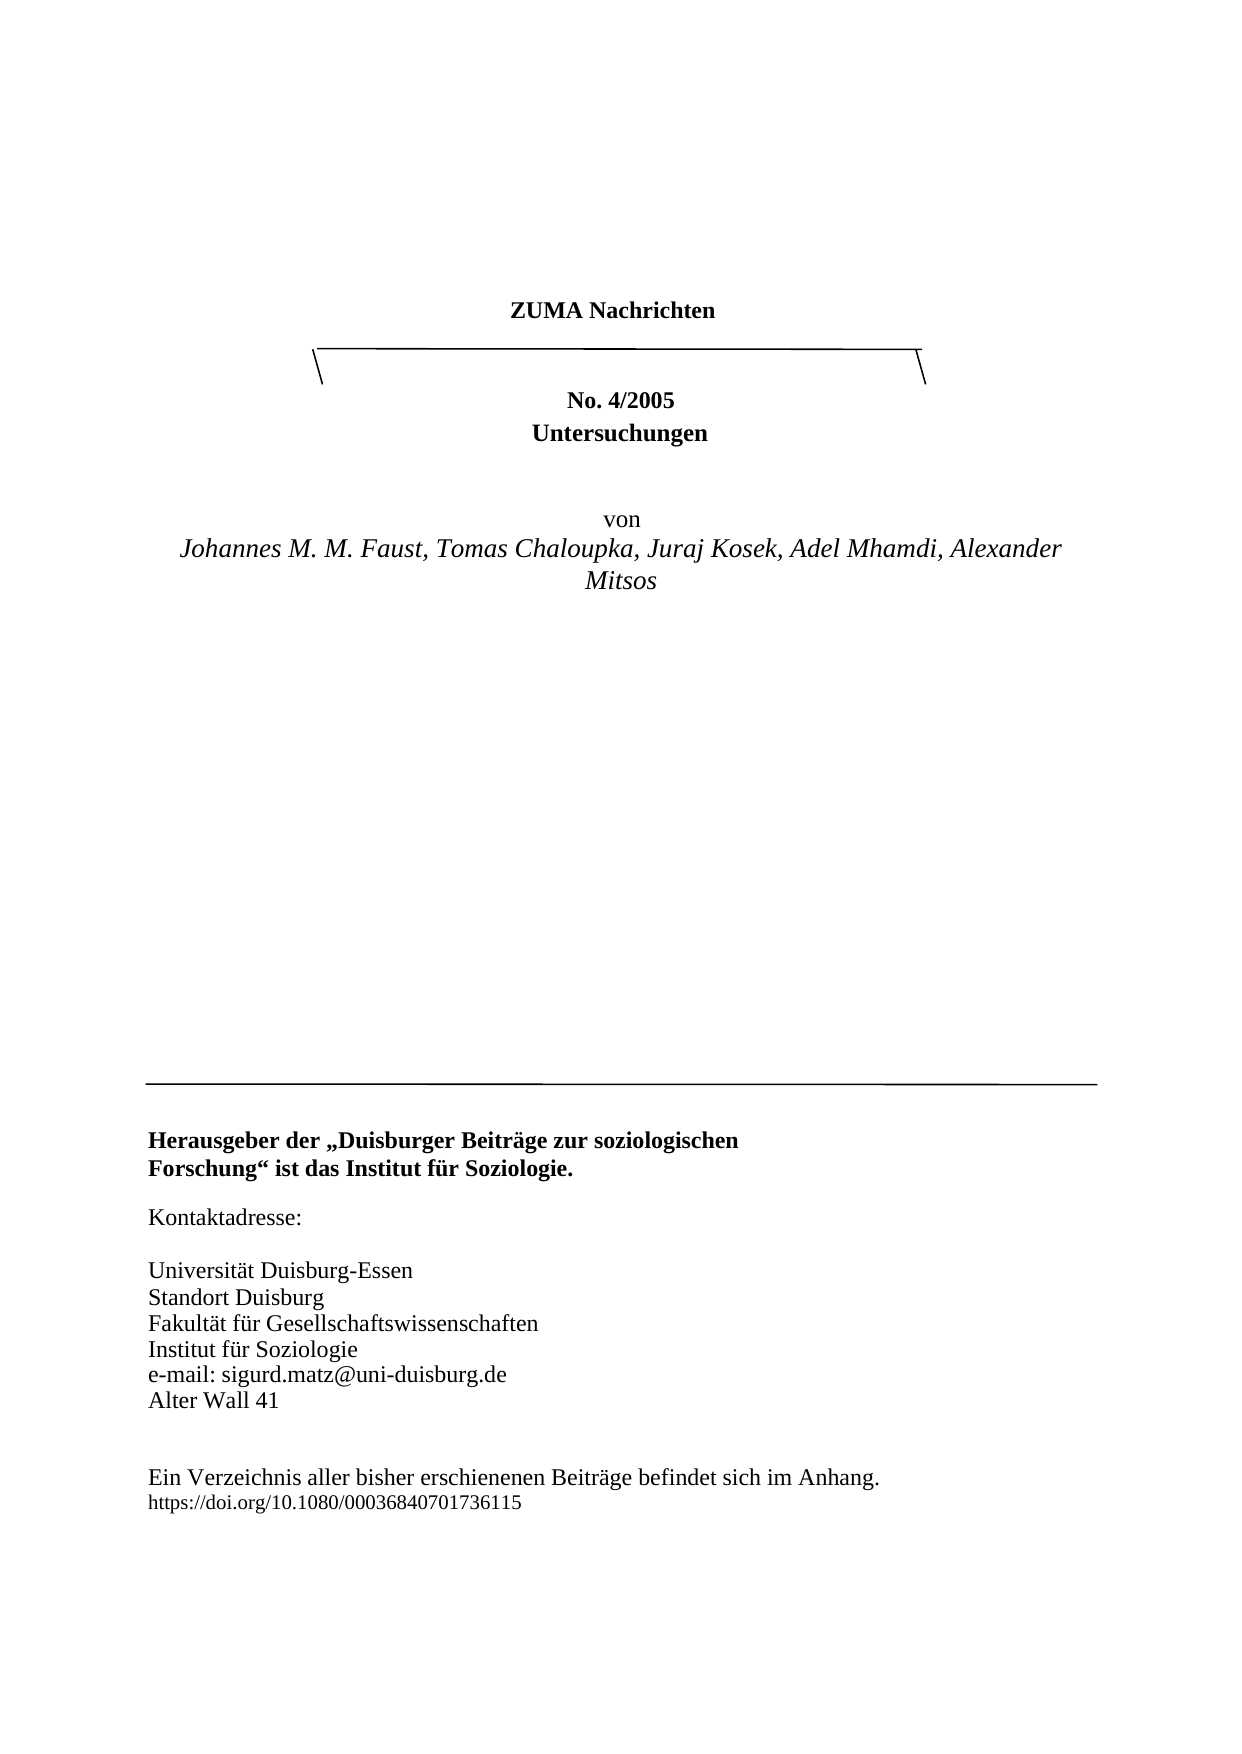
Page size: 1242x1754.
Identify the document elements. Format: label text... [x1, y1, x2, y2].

text No. 4/2005 [148, 386, 1094, 414]
text e-mail: sigurd.matz@uni-duisburg.de [148, 1363, 1092, 1388]
text Fakultät für Gesellschaftswissenschaften [148, 1311, 1092, 1337]
text Ein Verzeichnis aller bisher erschienenen Beiträge befindet sich im Anhang. [148, 1463, 1092, 1491]
text Alter Wall 41 [148, 1388, 443, 1414]
text von [148, 504, 1096, 533]
text Herausgeber der „Duisburger Beiträge zur soziologischen Forschung“ ist das Institut für Soziologie. [148, 1127, 837, 1181]
text Institut für Soziologie [148, 1337, 1092, 1363]
text Johannes M. M. Faust, Tomas Chaloupka, Juraj Kosek, Adel Mhamdi, Alexander Mitsos [148, 533, 1094, 595]
text Standort Duisburg [148, 1284, 1092, 1311]
text Universität Duisburg-Essen [148, 1256, 1092, 1284]
text Kontaktadresse: [148, 1203, 1092, 1231]
text ZUMA Nachrichten [148, 297, 1077, 324]
text https://doi.org/10.1080/00036840701736115 [148, 1491, 1092, 1514]
text Untersuchungen [148, 418, 1092, 446]
